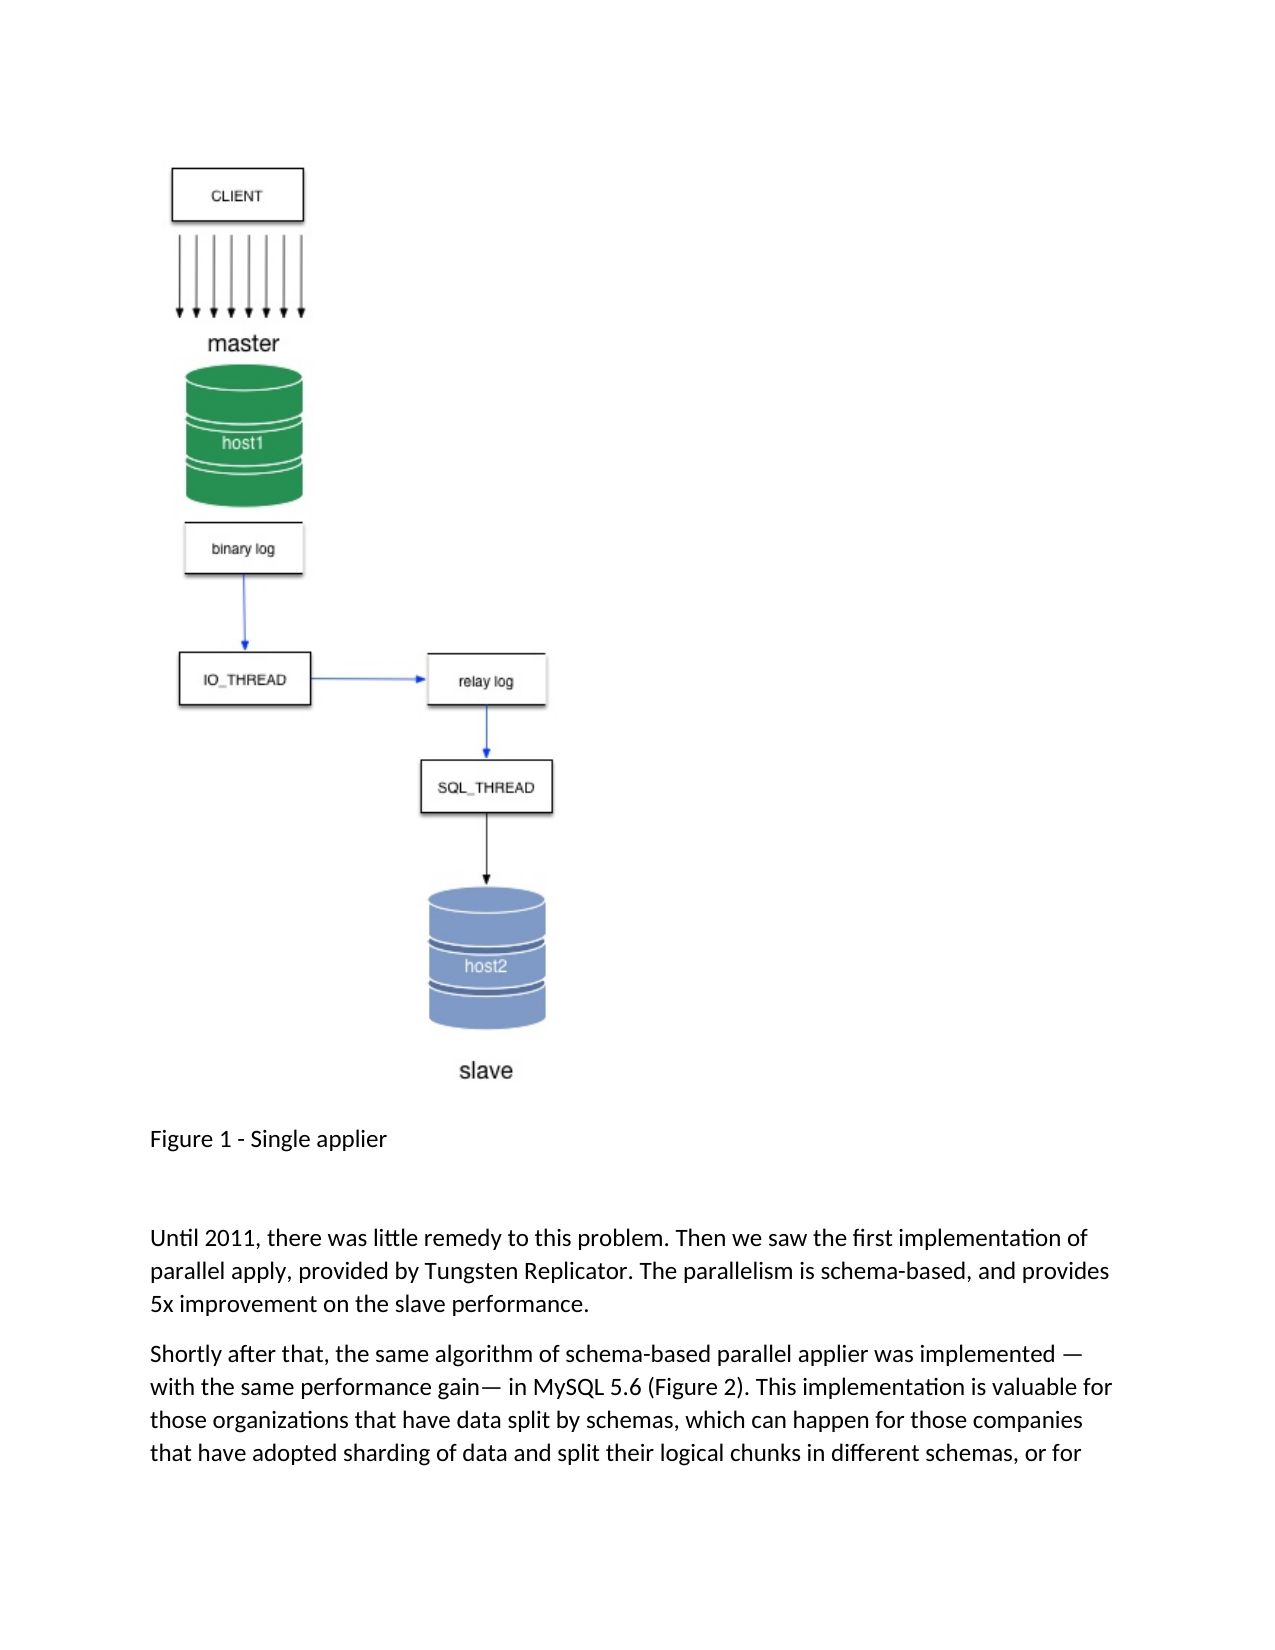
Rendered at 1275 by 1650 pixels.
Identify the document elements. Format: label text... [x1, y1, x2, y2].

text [150, 1338, 1125, 1467]
text Figure 1 - Single applier [150, 1123, 1125, 1154]
text Until 2011, there was little remedy to this problem. Then we saw the first implementation of parallel apply, provided by Tungsten Replicator. The parallelism is schema-based, and provides 5x improvement on the slave performance. [150, 1223, 1125, 1319]
picture [150, 150, 575, 1105]
